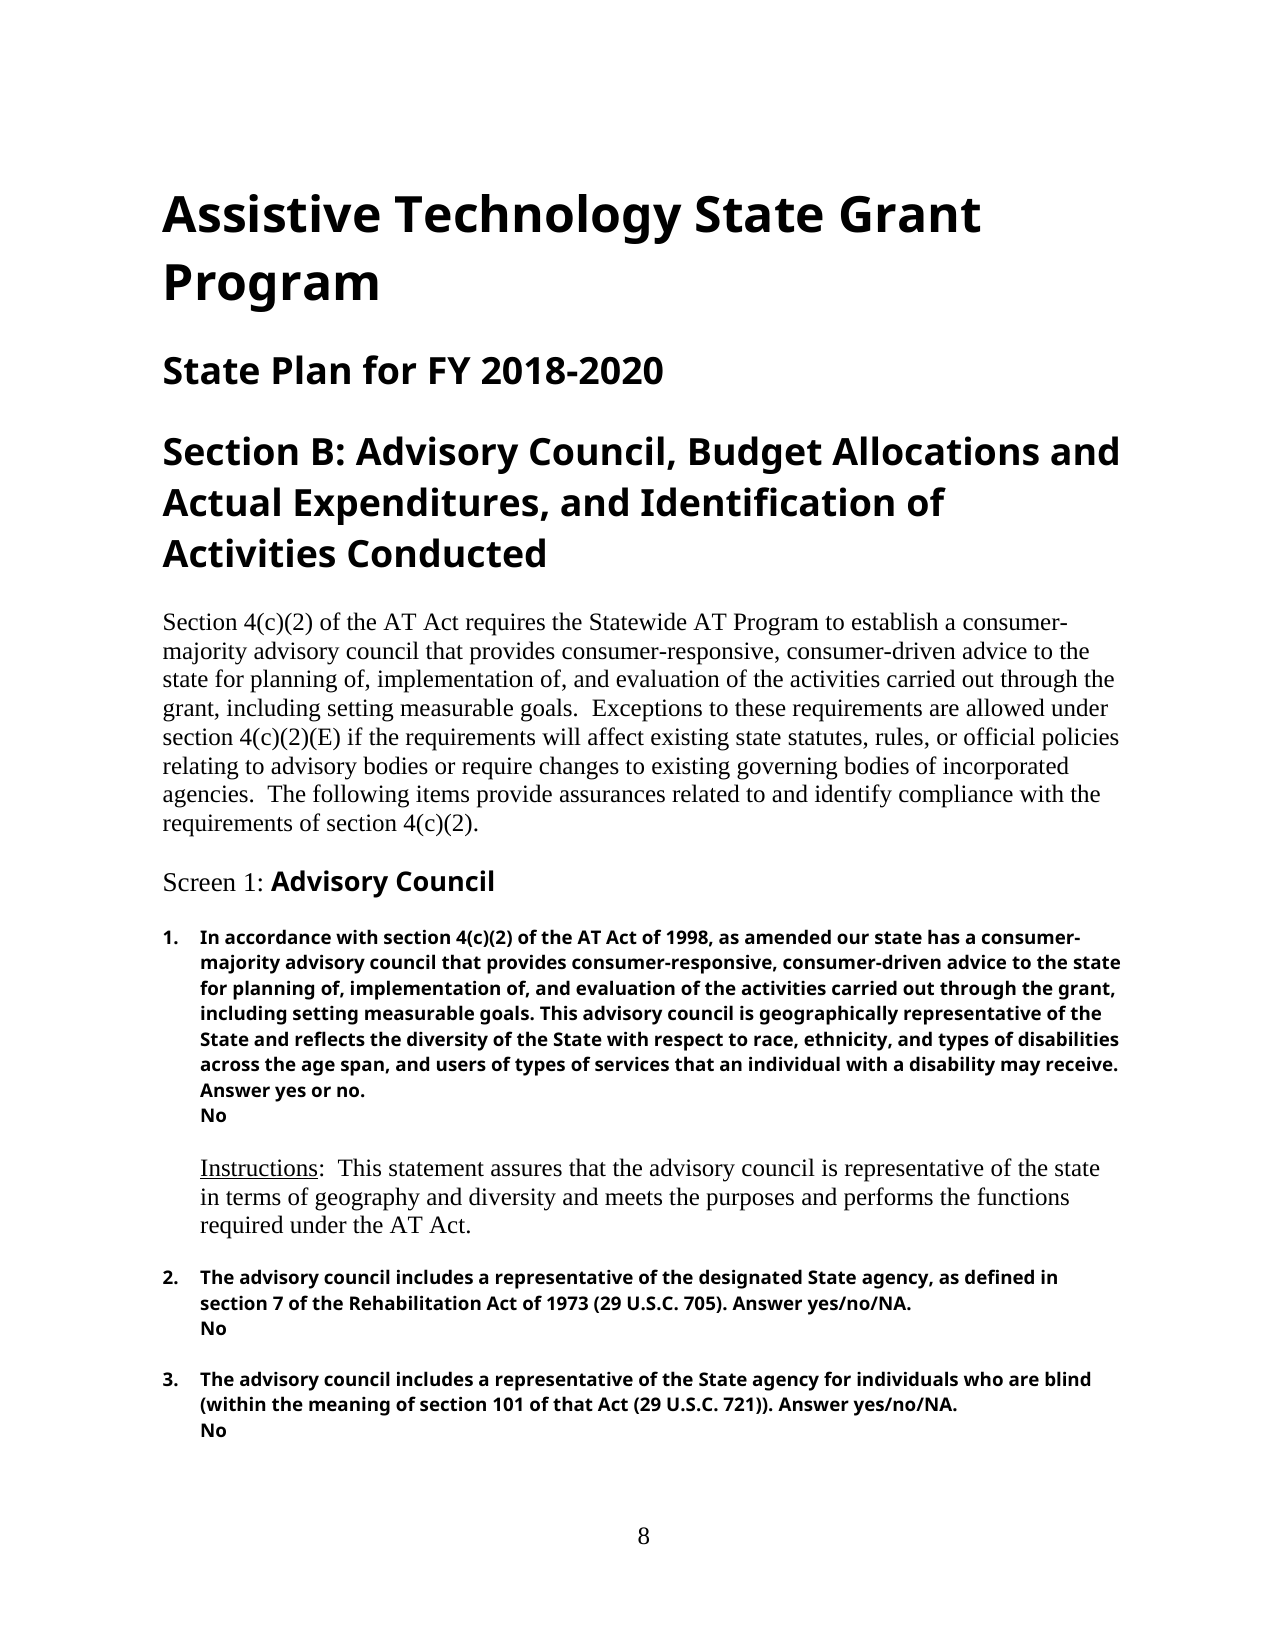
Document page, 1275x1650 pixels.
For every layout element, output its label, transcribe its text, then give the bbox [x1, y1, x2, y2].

subtitle Advisory Council, Budget Allocations and Actual Expenditures, and Identification of Activities Conducted [162, 425, 1125, 578]
list The advisory council includes a representative of the designated State agency, as defined in section 7 of the Rehabilitation Act of 1973 (29 U.S.C. 705). Answer yes/no/NA. No [162, 1264, 1125, 1341]
text Assistive Technology State Grant Program [162, 179, 1125, 315]
text Section 4(c)(2) of the AT Act requires the Statewide AT Program to establish a consumer-majority advisory council that provides consumer-responsive, consumer-driven advice to the state for planning of, implementation of, and evaluation of the activities carried out through the grant, including setting measurable goals. Exceptions to these requirements are allowed under section 4(c)(2)(E) if the requirements will affect existing state statutes, rules, or official policies relating to advisory bodies or require changes to existing governing bodies of incorporated agencies. The following items provide assurances related to and identify compliance with the requirements of section 4(c)(2). [162, 607, 1137, 837]
subtitle Advisory Council [162, 862, 1125, 899]
text Instructions: This statement assures that the advisory council is representative of the state in terms of geography and diversity and meets the purposes and performs the functions required under the AT Act. [200, 1153, 1125, 1239]
text State Plan for FY 2018-2020 [162, 344, 1125, 396]
list In accordance with section 4(c)(2) of the AT Act of 1998, as amended our state has a consumer-majority advisory council that provides consumer-responsive, consumer-driven advice to the state for planning of, implementation of, and evaluation of the activities carried out through the grant, including setting measurable goals. This advisory council is geographically representative of the State and reflects the diversity of the State with respect to race, ethnicity, and types of disabilities across the age span, and users of types of services that an individual with a disability may receive. Answer yes or no. No [162, 924, 1125, 1128]
list The advisory council includes a representative of the State agency for individuals who are blind (within the meaning of section 101 of that Act (29 U.S.C. 721)). Answer yes/no/NA. No [162, 1366, 1125, 1442]
